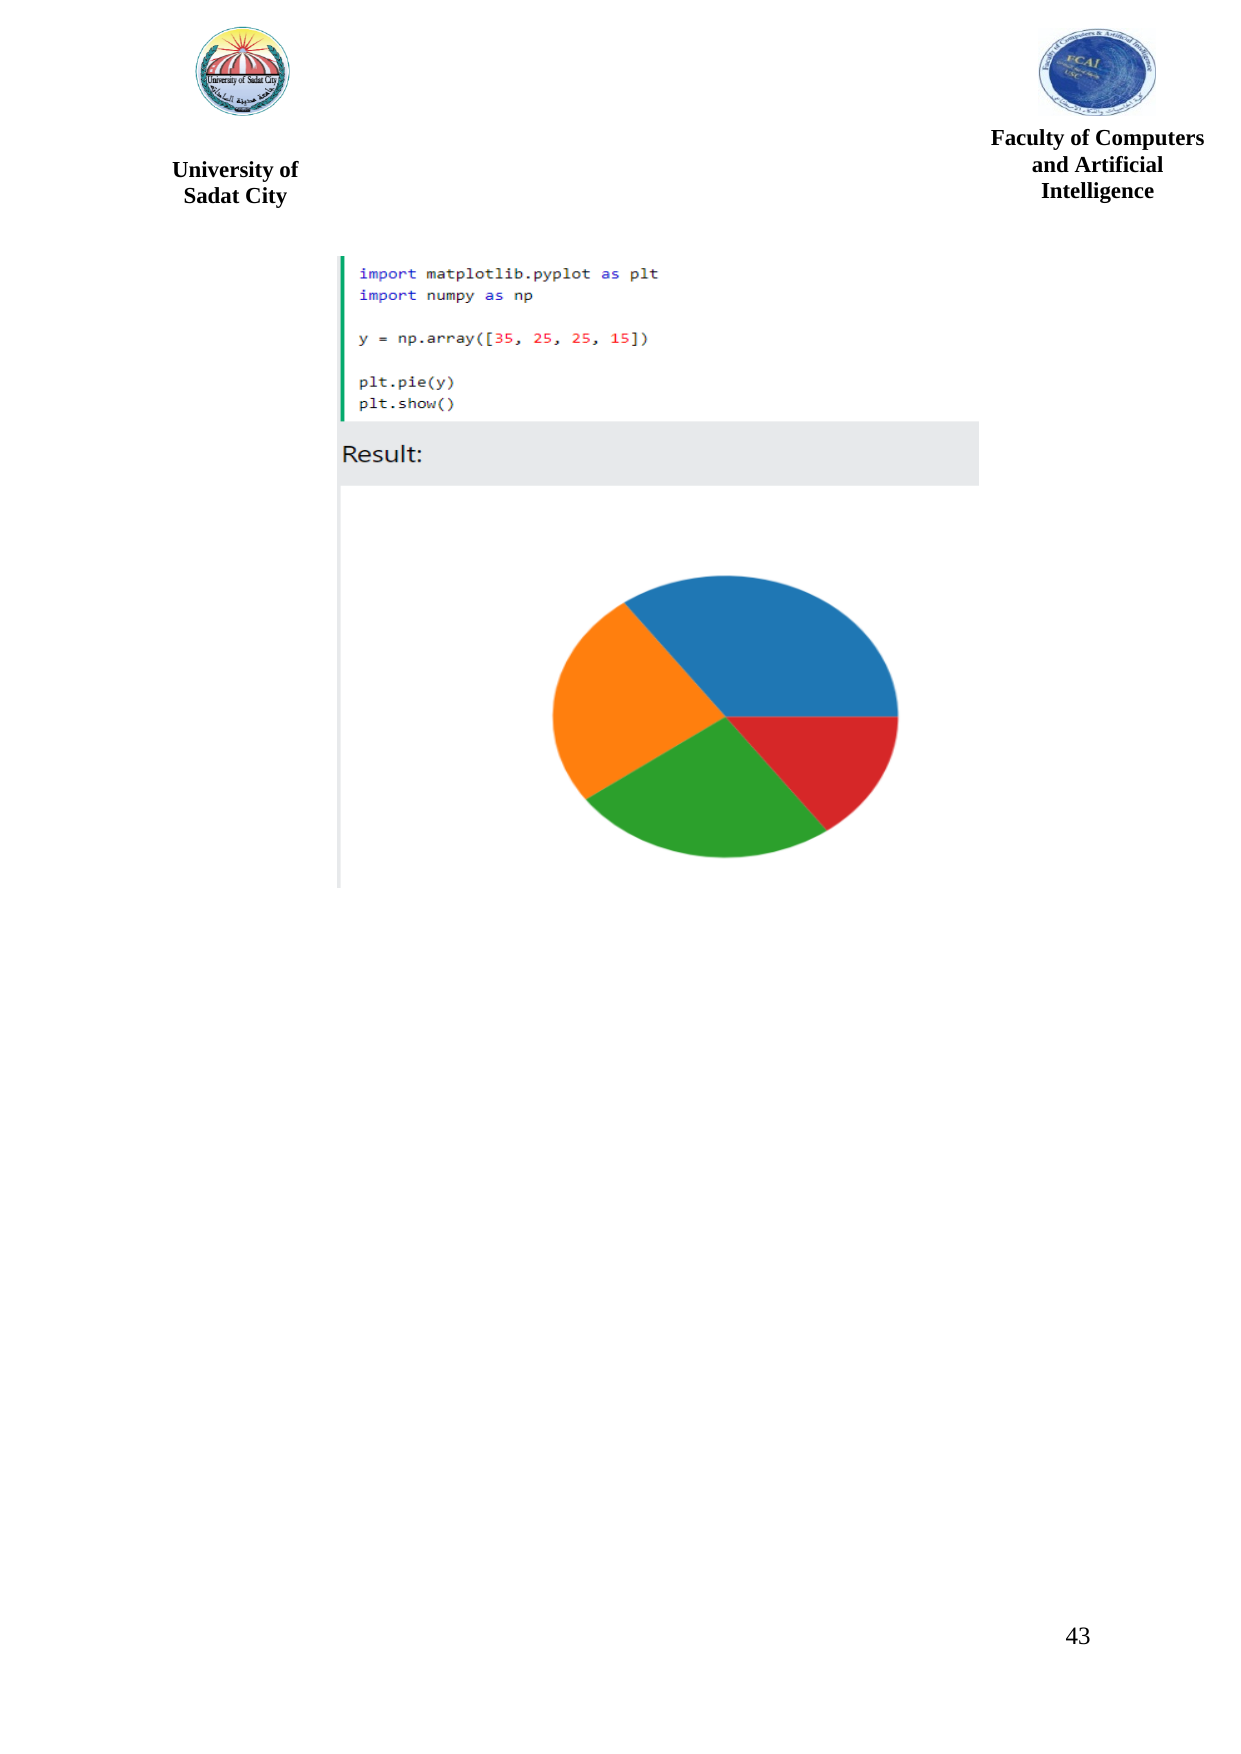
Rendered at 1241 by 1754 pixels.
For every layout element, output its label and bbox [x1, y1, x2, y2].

picture [195, 26, 290, 116]
picture [337, 256, 979, 888]
picture [1038, 28, 1156, 116]
